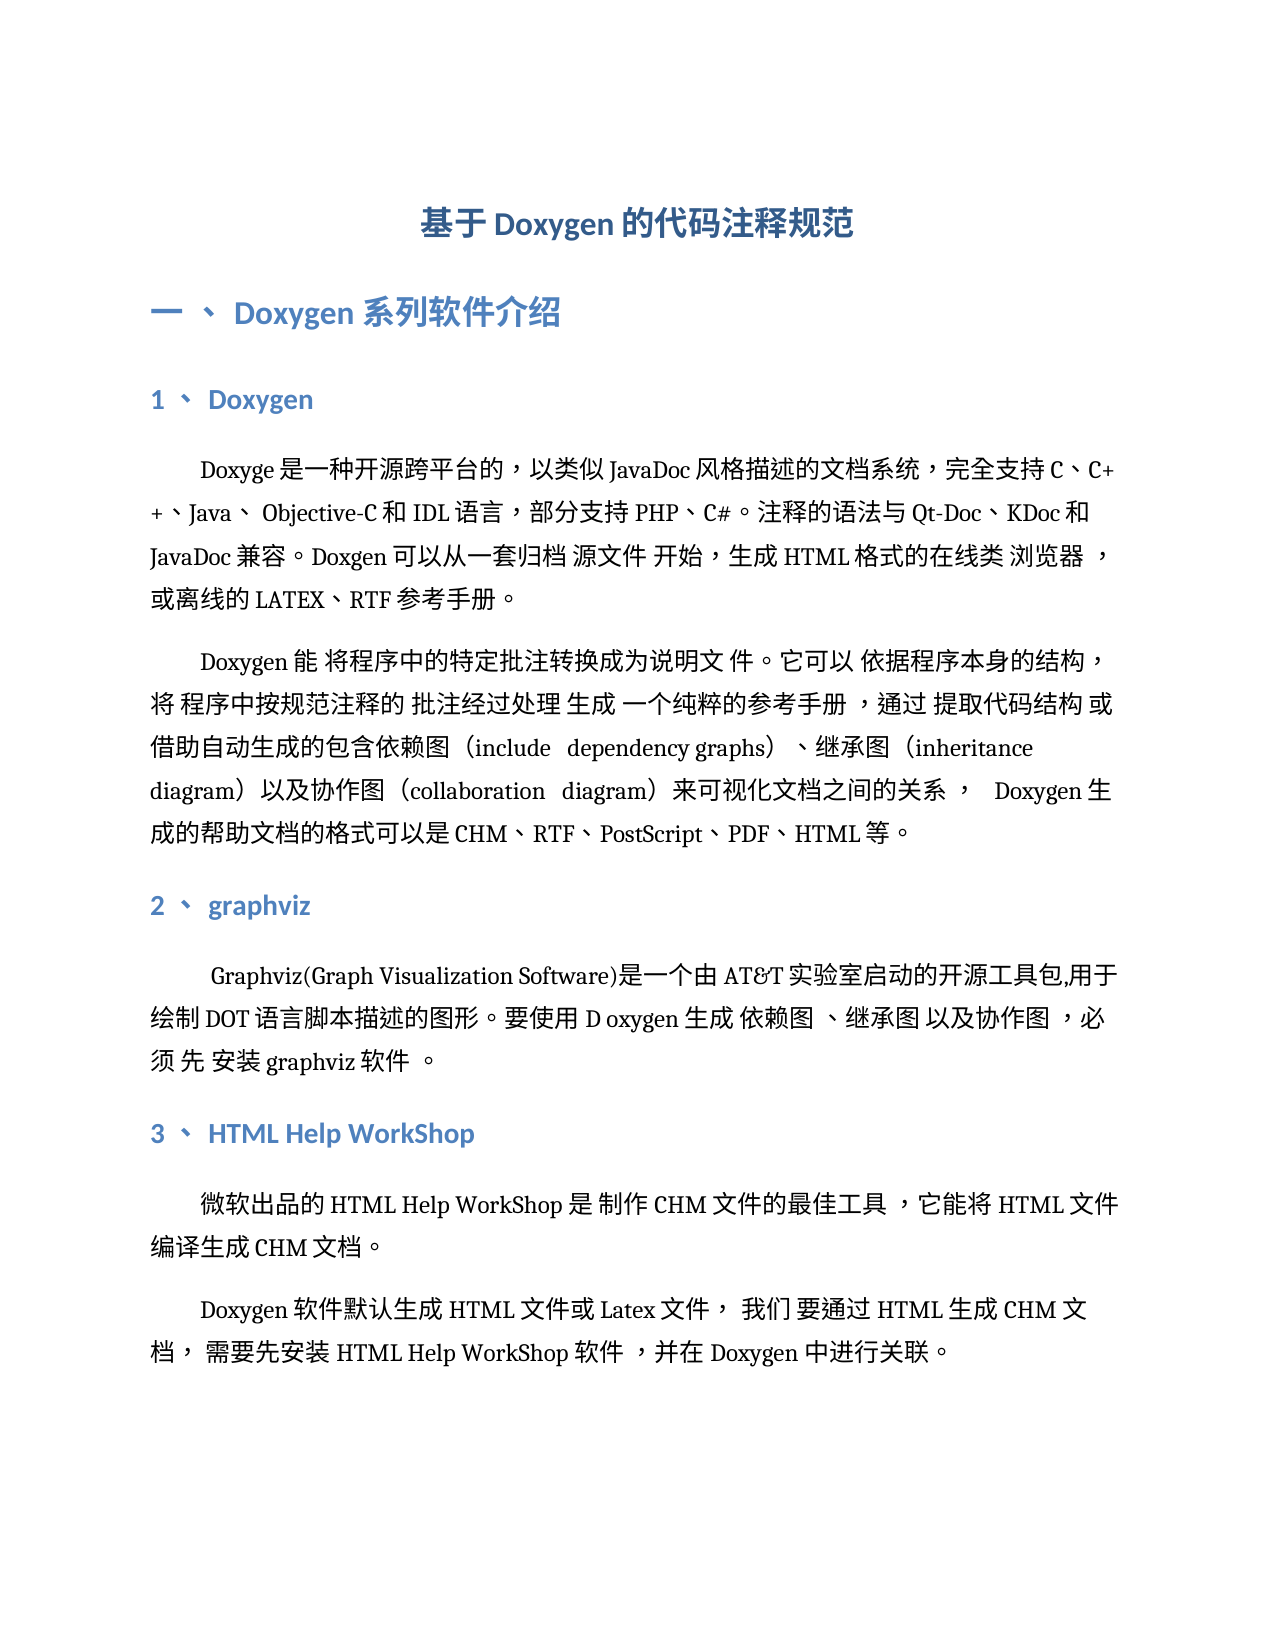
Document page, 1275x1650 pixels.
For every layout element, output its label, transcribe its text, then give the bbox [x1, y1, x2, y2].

subtitle 一 、 Doxygen 系列软件介绍 [150, 289, 1125, 334]
subtitle 基于Doxygen的代码注释规范 [150, 200, 1125, 245]
text Doxyge是一种开源跨平台的，以类似JavaDoc风格描述的文档系统，完全支持C、C++、Java、 Objective-C 和IDL语言，部分支持PHP、C#。注释的语法与Qt-Doc、KDoc和JavaDoc兼容。Doxgen可以从一套归档 源文件 开始，生成HTML格式的在线类 浏览器 ，或离线的LATEX、RTF参考手册。 [150, 456, 1125, 614]
subtitle 2 、 graphviz [150, 884, 1125, 923]
text 微软出品的HTML Help WorkShop 是 制作 CHM 文件的最佳工具 ，它能将HTML文件编译生成CHM文档。 [150, 1191, 1125, 1262]
text Doxygen 能 将程序中的特定批注转换成为说明文 件。它可以 依据程序本身的结构，将 程序中按规范注释的 批注经过处理 生成 一个纯粹的参考手册 ，通过 提取代码结构 或 借助自动生成的包含依赖图（include dependency graphs）、继承图（inheritance diagram）以及协作图（collaboration diagram）来可视化文档之间的关系 ， Doxygen生成的帮助文档的格式可以是CHM、RTF、PostScript、PDF、HTML等。 [150, 647, 1125, 849]
text Graphviz(Graph Visualization Software)是一个由AT&T实验室启动的开源工具包,用于绘制DOT语言脚本描述的图形。要使用 D oxygen生成 依赖图 、继承图 以及协作图 ，必须 先 安装graphviz软件 。 [150, 962, 1125, 1077]
subtitle 1 、 Doxygen [150, 378, 1125, 418]
text Doxygen 软件默认生成HTML文件或Latex文件， 我们 要通过 HTML 生成 CHM 文档， 需要先安装 HTML Help WorkShop 软件 ，并在 Doxygen 中进行关联。 [150, 1296, 1125, 1367]
subtitle 3 、 HTML Help WorkShop [150, 1112, 1125, 1152]
